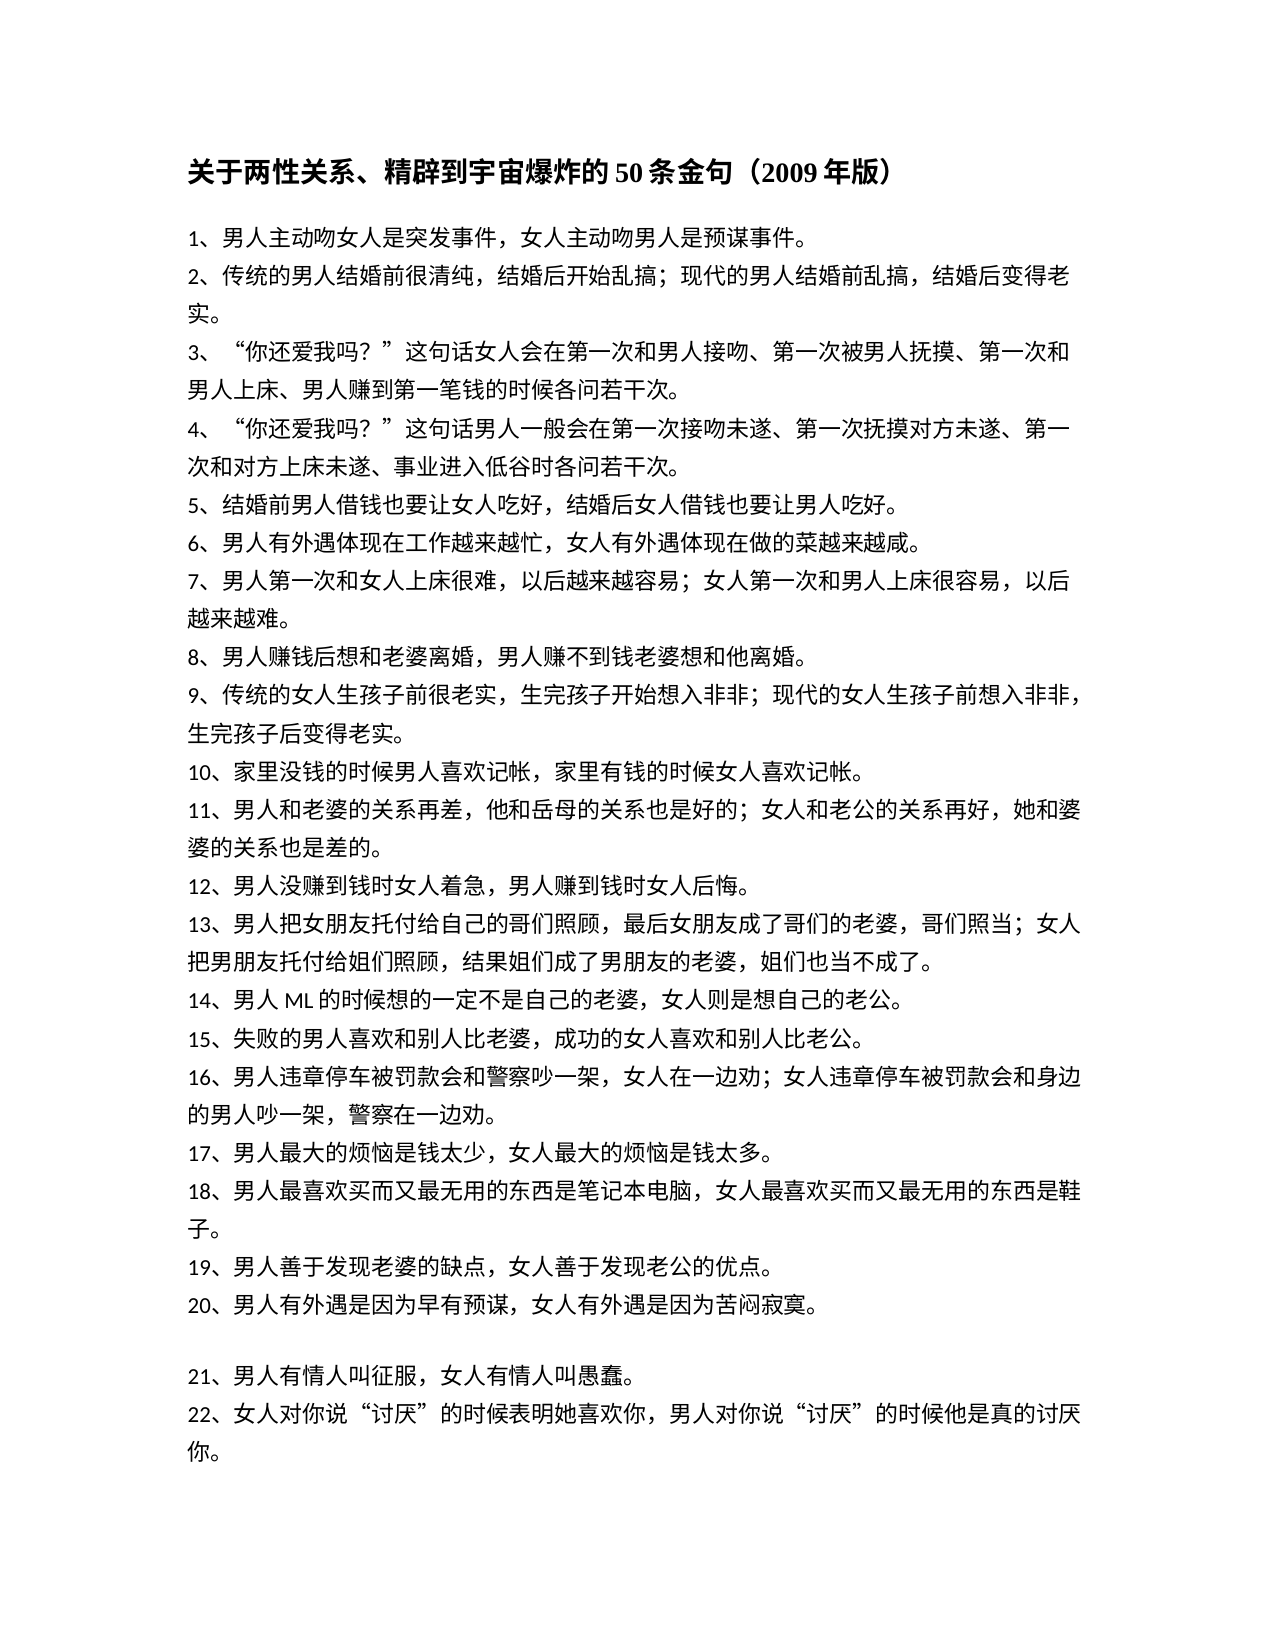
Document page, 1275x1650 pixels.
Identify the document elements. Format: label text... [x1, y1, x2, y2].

text 关于两性关系、精辟到宇宙爆炸的50条金句（2009年版） [187, 150, 1087, 191]
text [187, 220, 1087, 1467]
